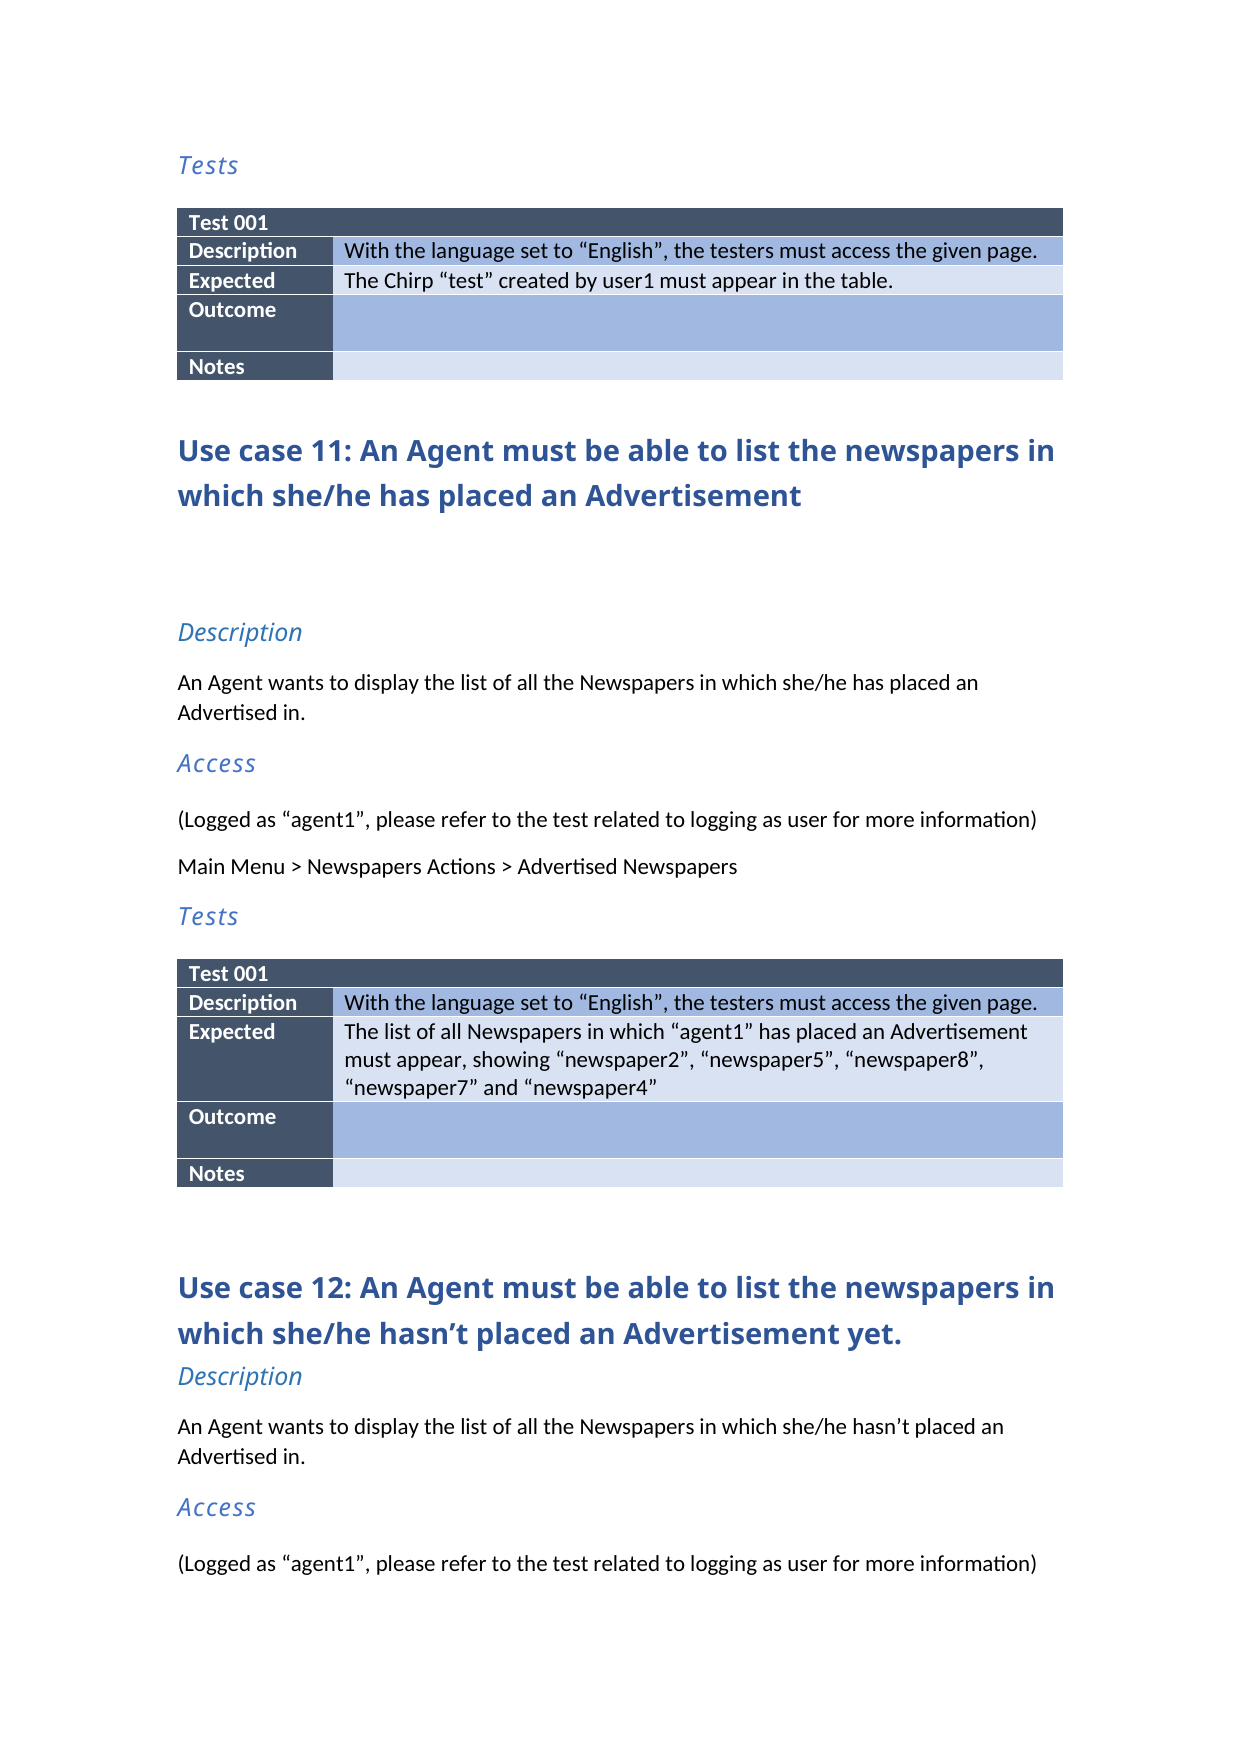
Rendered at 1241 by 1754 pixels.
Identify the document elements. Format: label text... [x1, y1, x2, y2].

subtitle Access [177, 745, 1063, 779]
text An Agent wants to display the list of all the Newspapers in which she/he hasn’t placed an Advertised in. [177, 1412, 1063, 1470]
text (Logged as “agent1”, please refer to the test related to logging as user for more information) [177, 805, 1063, 833]
table_cell Outcome [177, 295, 333, 351]
table_header Test 001 [177, 208, 1063, 236]
table_cell Notes [177, 352, 333, 380]
table_cell Expected [177, 266, 333, 294]
table_header Test 001 [177, 959, 1063, 987]
table_cell With the language set to “English”, the testers must access the given page. [333, 988, 1063, 1016]
text Description [177, 615, 1063, 649]
text (Logged as “agent1”, please refer to the test related to logging as user for more information) [177, 1549, 1063, 1577]
table_cell [333, 352, 1063, 380]
table_cell [333, 1102, 1063, 1158]
text Description [177, 1359, 1063, 1393]
subtitle Tests [177, 899, 1063, 933]
table_cell Notes [177, 1159, 333, 1187]
table_cell [333, 1159, 1063, 1187]
table_cell [333, 295, 1063, 351]
table_cell The list of all Newspapers in which “agent1” has placed an Advertisement must appear, showing “newspaper2”, “newspaper5”, “newspaper8”, “newspaper7” and “newspaper4” [333, 1017, 1063, 1101]
table_cell Description [177, 988, 333, 1016]
table_cell The Chirp “test” created by user1 must appear in the table. [333, 266, 1063, 294]
table_cell Expected [177, 1017, 333, 1101]
subtitle Use case 12: An Agent must be able to list the newspapers in which she/he hasn’t placed an Advertisement yet. [177, 1267, 1063, 1353]
table_cell Outcome [177, 1102, 333, 1158]
text Main Menu > Newspapers Actions > Advertised Newspapers [177, 852, 1063, 880]
subtitle Access [177, 1489, 1063, 1523]
table_cell With the language set to “English”, the testers must access the given page. [333, 237, 1063, 265]
text An Agent wants to display the list of all the Newspapers in which she/he has placed an Advertised in. [177, 668, 1063, 726]
table_cell Description [177, 237, 333, 265]
subtitle Tests [177, 148, 1063, 182]
subtitle Use case 11: An Agent must be able to list the newspapers in which she/he has placed an Advertisement [177, 430, 1063, 515]
